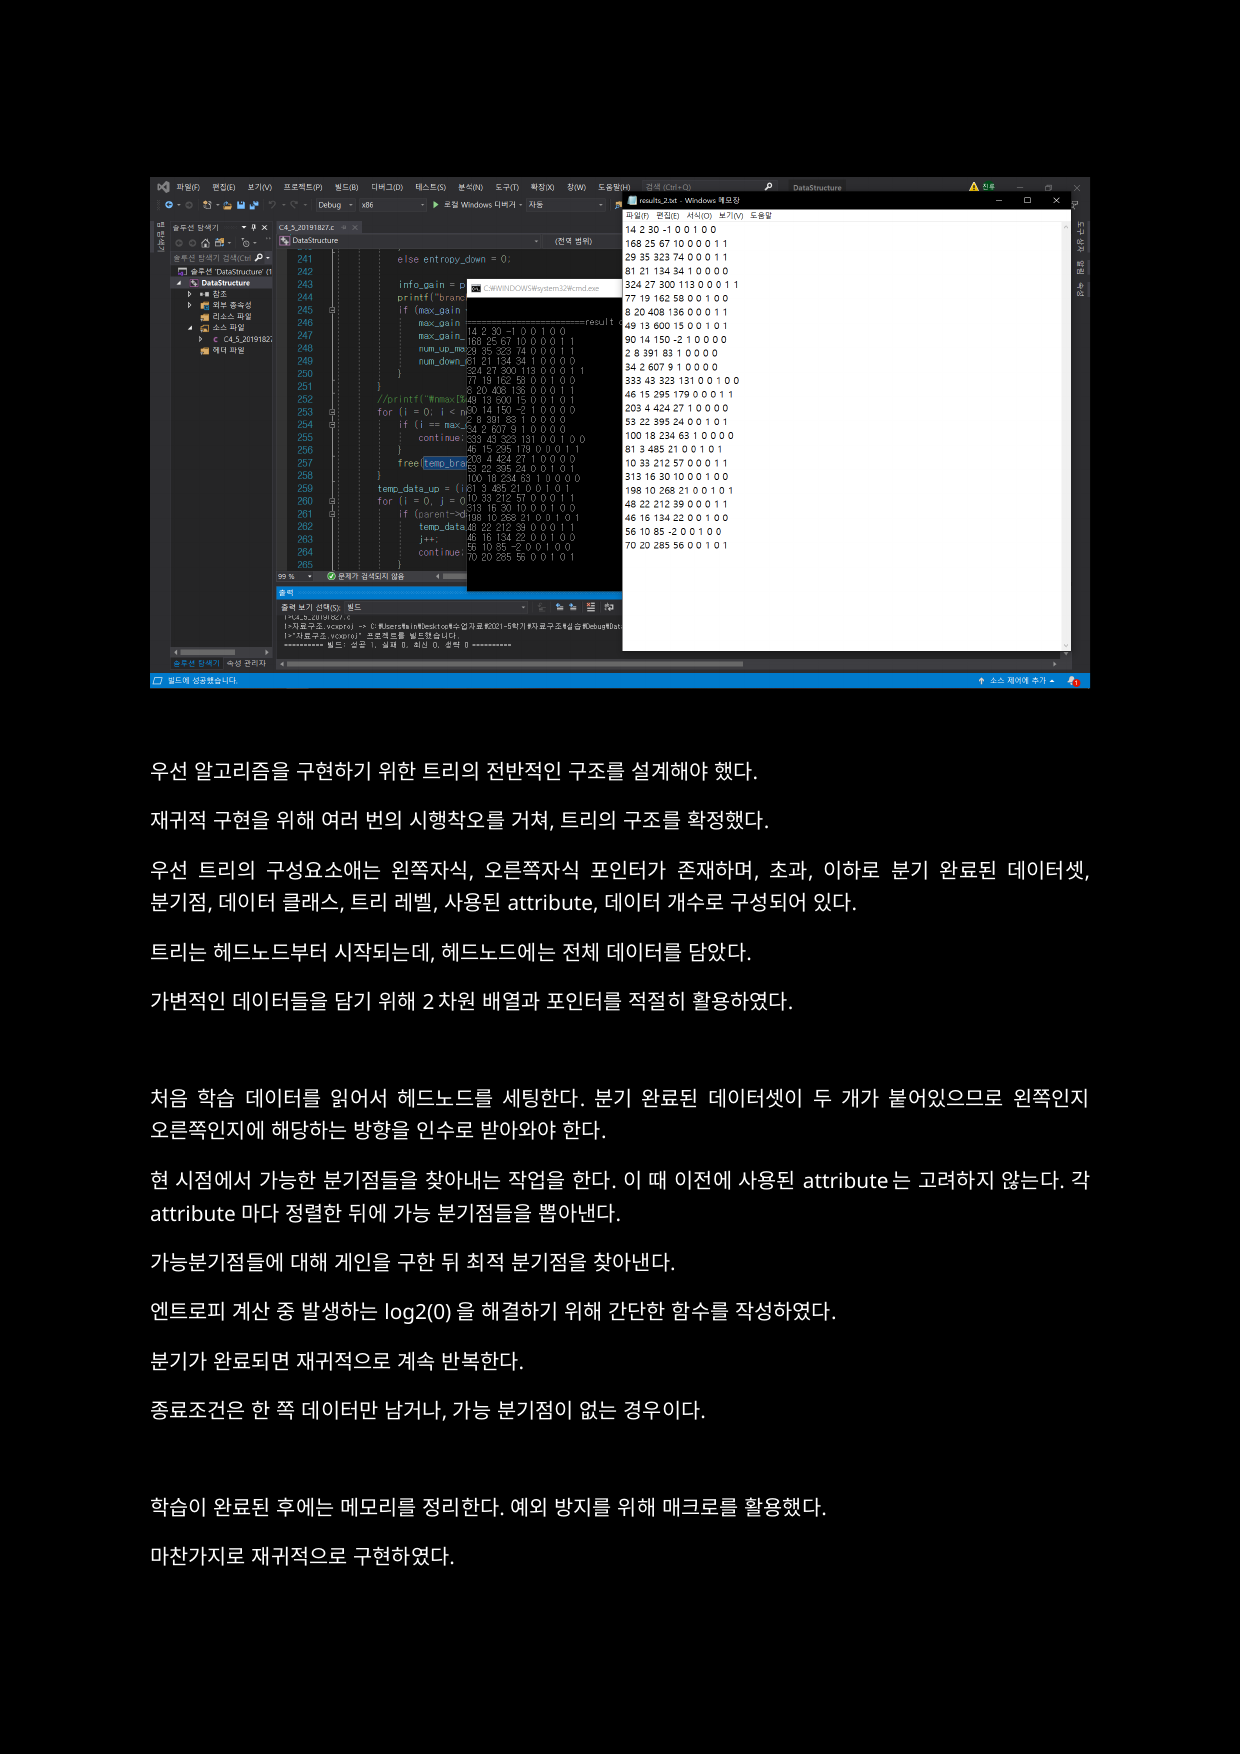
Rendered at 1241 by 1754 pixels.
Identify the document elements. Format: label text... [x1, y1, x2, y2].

text 가능분기점들에 대해 게인을 구한 뒤 최적 분기점을 찾아낸다. [150, 1246, 1090, 1276]
text 재귀적 구현을 위해 여러 번의 시행착오를 거쳐, 트리의 구조를 확정했다. [150, 804, 1090, 835]
text 가변적인 데이터들을 담기 위해 2차원 배열과 포인터를 적절히 활용하였다. [150, 985, 1090, 1016]
text 분기가 완료되면 재귀적으로 계속 반복한다. [150, 1345, 1090, 1375]
text 종료조건은 한 쪽 데이터만 남거나, 가능 분기점이 없는 경우이다. [150, 1394, 1090, 1424]
text 엔트로피 계산 중 발생하는 log2(0) 을 해결하기 위해 간단한 함수를 작성하였다. [150, 1296, 1090, 1326]
text 처음 학습 데이터를 읽어서 헤드노드를 세팅한다. 분기 완료된 데이터셋이 두 개가 붙어있으므로 왼쪽인지 오른쪽인지에 해당하는 방향을 인수로 받아와야 한다. [150, 1082, 1090, 1145]
text 학습이 완료된 후에는 메모리를 정리한다. 예외 방지를 위해 매크로를 활용했다. [150, 1491, 1090, 1521]
text 현 시점에서 가능한 분기점들을 찾아내는 작업을 한다. 이 때 이전에 사용된 attribute는 고려하지 않는다. 각 attribute 마다 정렬한 뒤에 가능 분기점들을 뽑아낸다. [150, 1164, 1090, 1227]
text 마찬가지로 재귀적으로 구현하였다. [150, 1540, 1090, 1571]
text 우선 알고리즘을 구현하기 위한 트리의 전반적인 구조를 설계해야 했다. [150, 755, 1090, 785]
text 트리는 헤드노드부터 시작되는데, 헤드노드에는 전체 데이터를 담았다. [150, 936, 1090, 966]
picture [150, 177, 1091, 689]
text 우선 트리의 구성요소애는 왼쪽자식, 오른쪽자식 포인터가 존재하며, 초과, 이하로 분기 완료된 데이터셋, 분기점, 데이터 클래스, 트리 레벨, 사용된 attribute, 데이터 개수로 구성되어 있다. [150, 854, 1090, 917]
